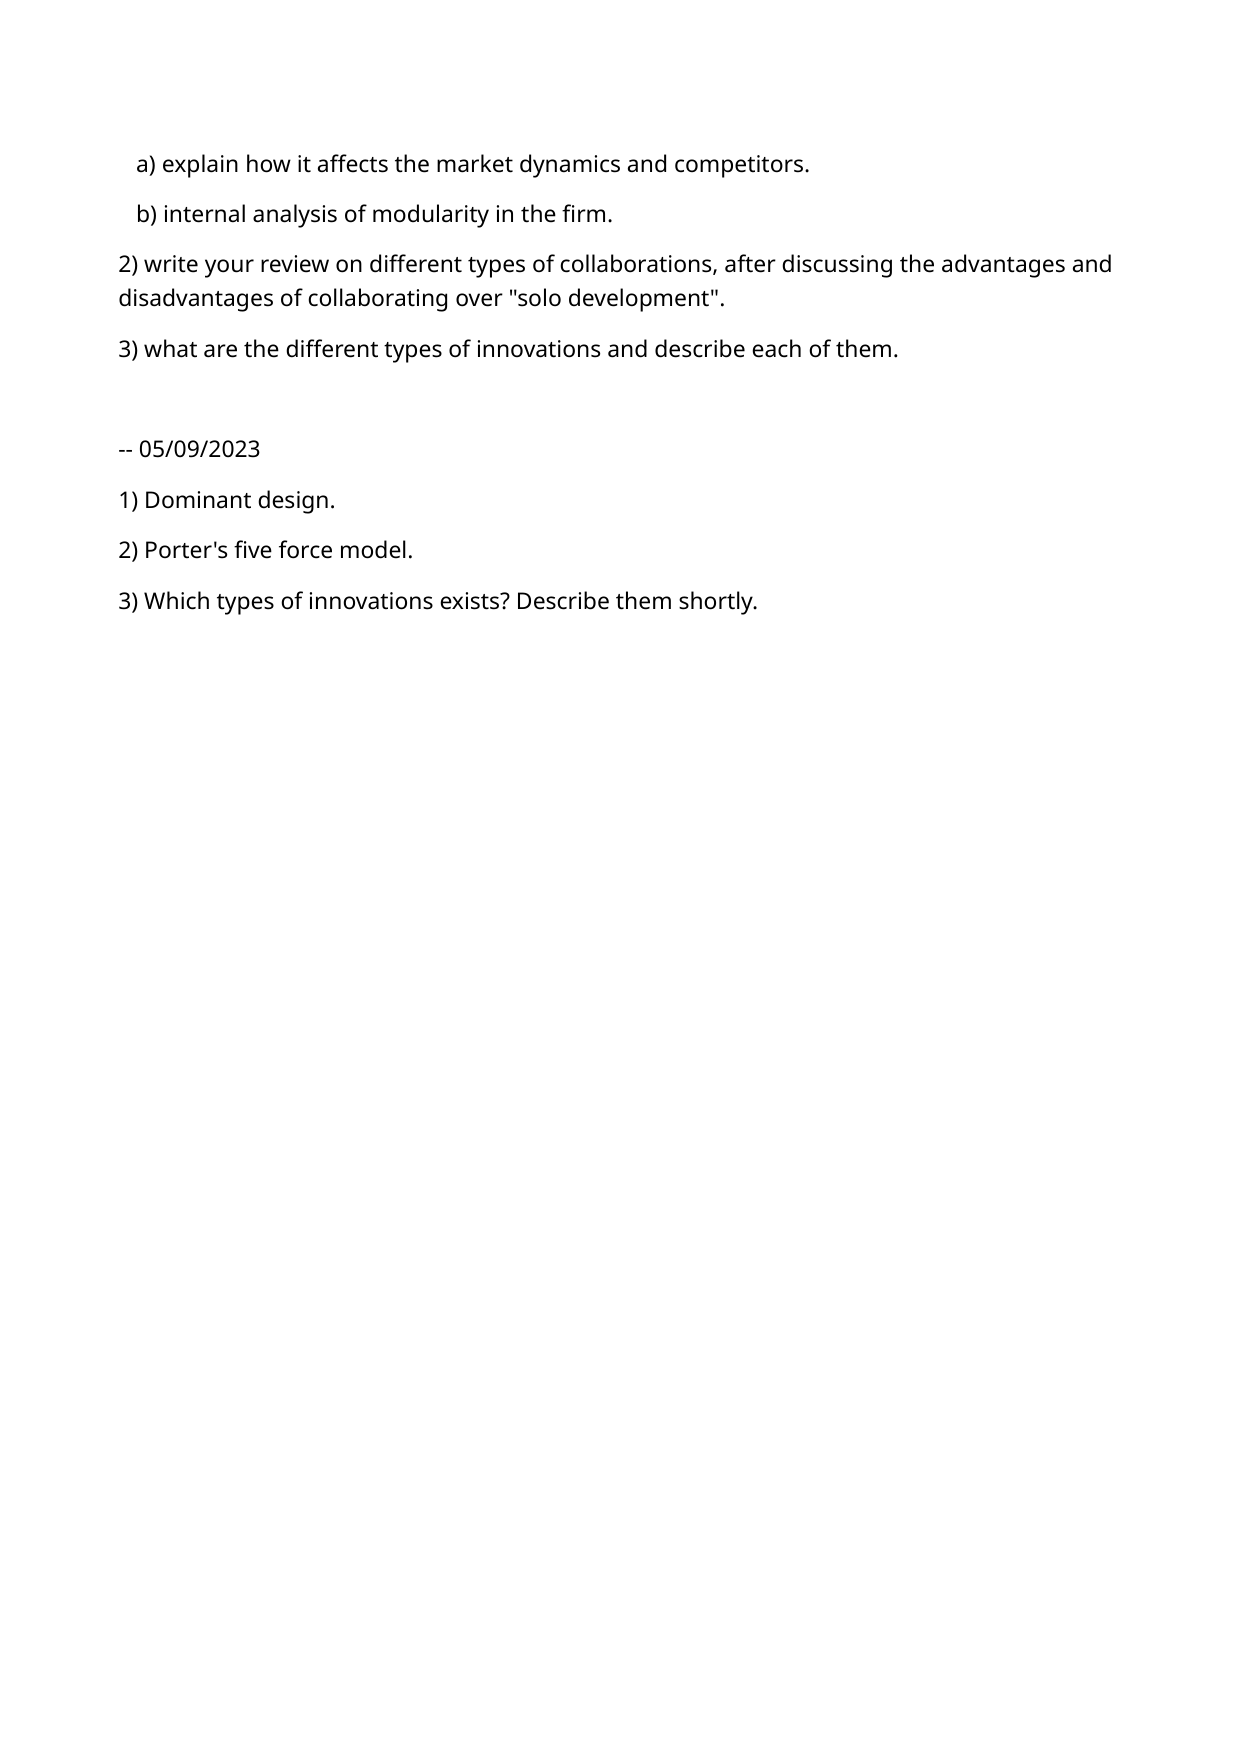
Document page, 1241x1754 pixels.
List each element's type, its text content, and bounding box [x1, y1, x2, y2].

text 2) Porter's five force model. [118, 534, 1122, 566]
text 1) Dominant design. [118, 484, 1122, 515]
text 3) what are the different types of innovations and describe each of them. [118, 333, 1122, 364]
text a) explain how it affects the market dynamics and competitors. [118, 148, 1122, 179]
text b) internal analysis of modularity in the firm. [118, 198, 1122, 229]
text 3) Which types of innovations exists? Describe them shortly. [118, 585, 1122, 616]
text -- 05/09/2023 [118, 433, 1122, 465]
text 2) write your review on different types of collaborations, after discussing the advantages and disadvantages of collaborating over "solo development". [118, 248, 1122, 313]
